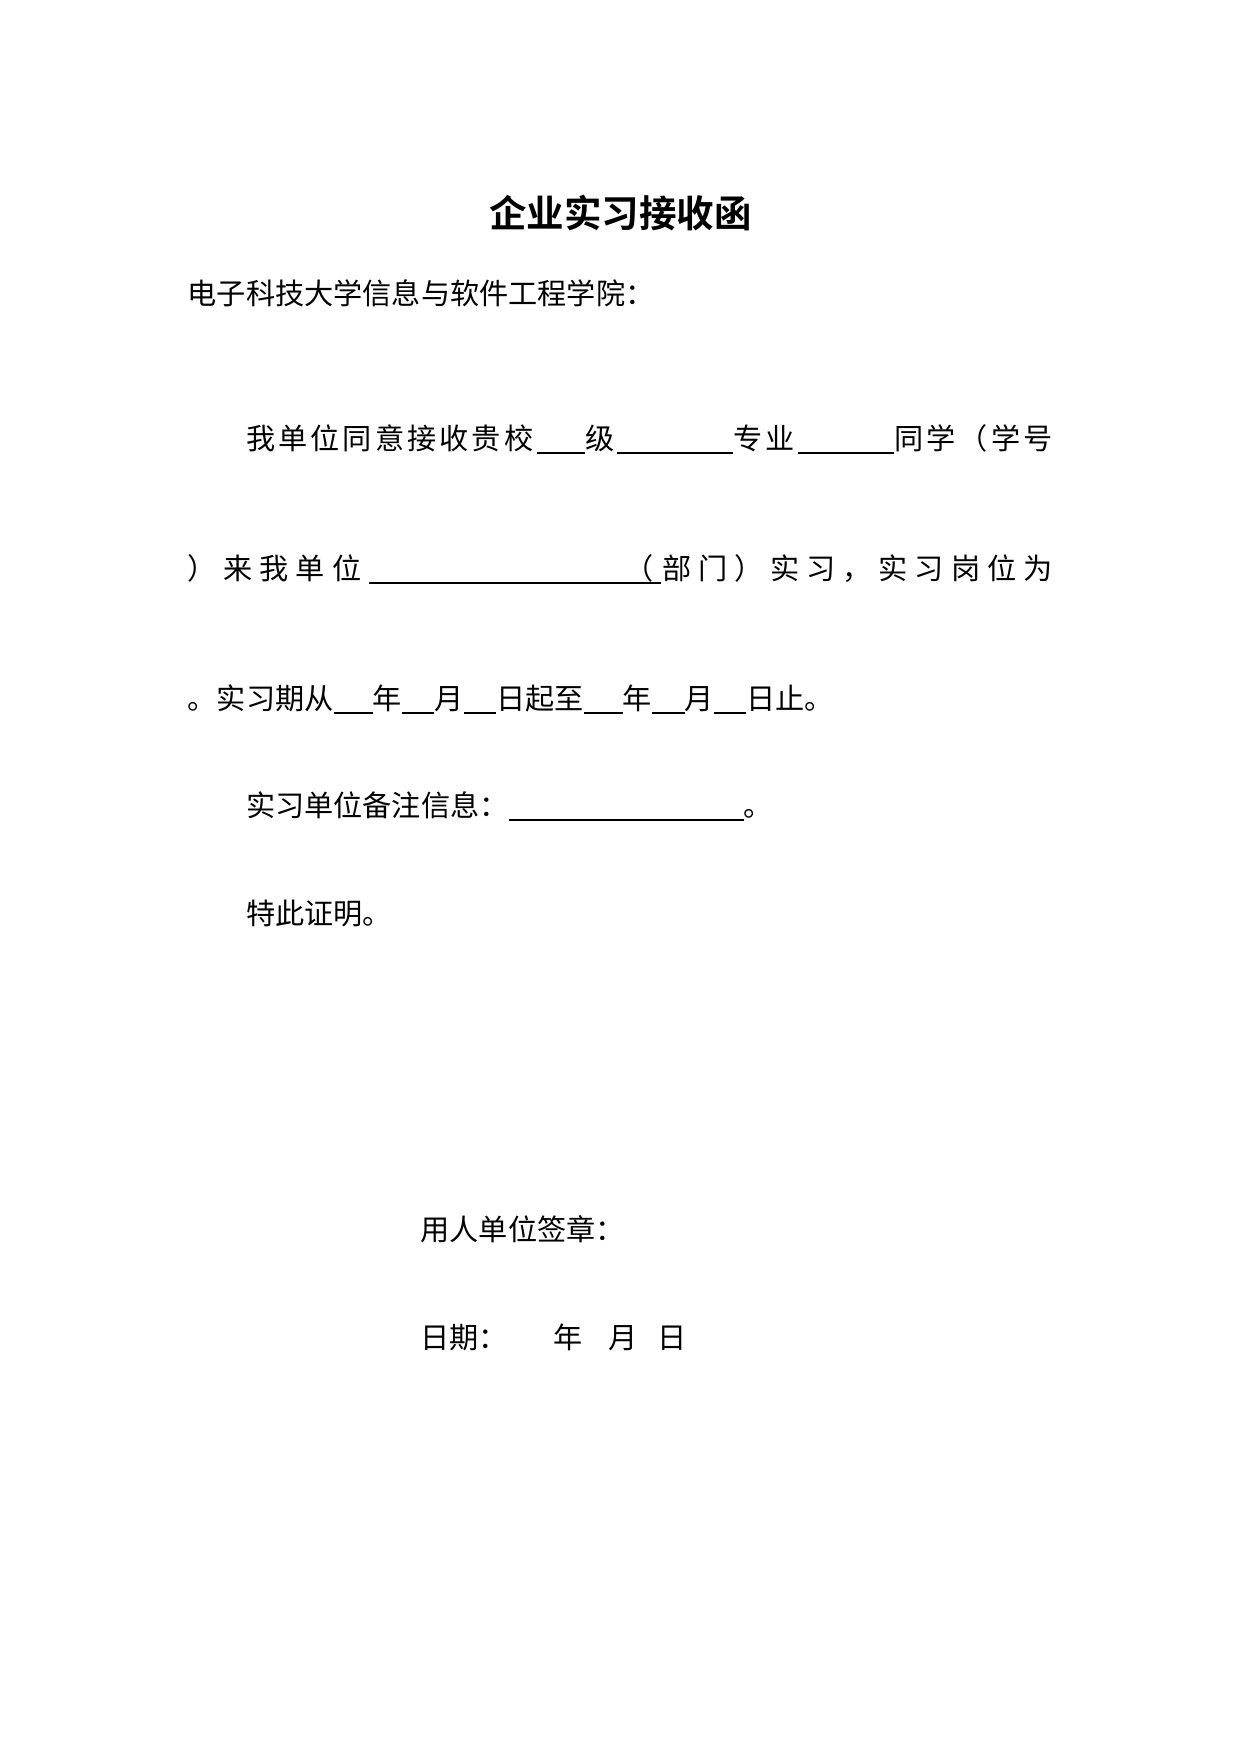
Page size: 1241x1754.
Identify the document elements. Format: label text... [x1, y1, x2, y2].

text 用人单位签章： [187, 1196, 1053, 1261]
text 特此证明。 [187, 879, 1053, 944]
text 日期： 年 月 日 [187, 1303, 1053, 1368]
text 企业实习接收函 [187, 178, 1053, 243]
text 电子科技大学信息与软件工程学院： [187, 259, 1053, 324]
text 实习单位备注信息： 。 [187, 772, 1053, 837]
text 我单位同意接收贵校 级 专业 同学（学号 ）来我单位 （部门）实习，实习岗位为 。实习期从 年 月 日起至 年 月 日止。 [187, 404, 1053, 729]
